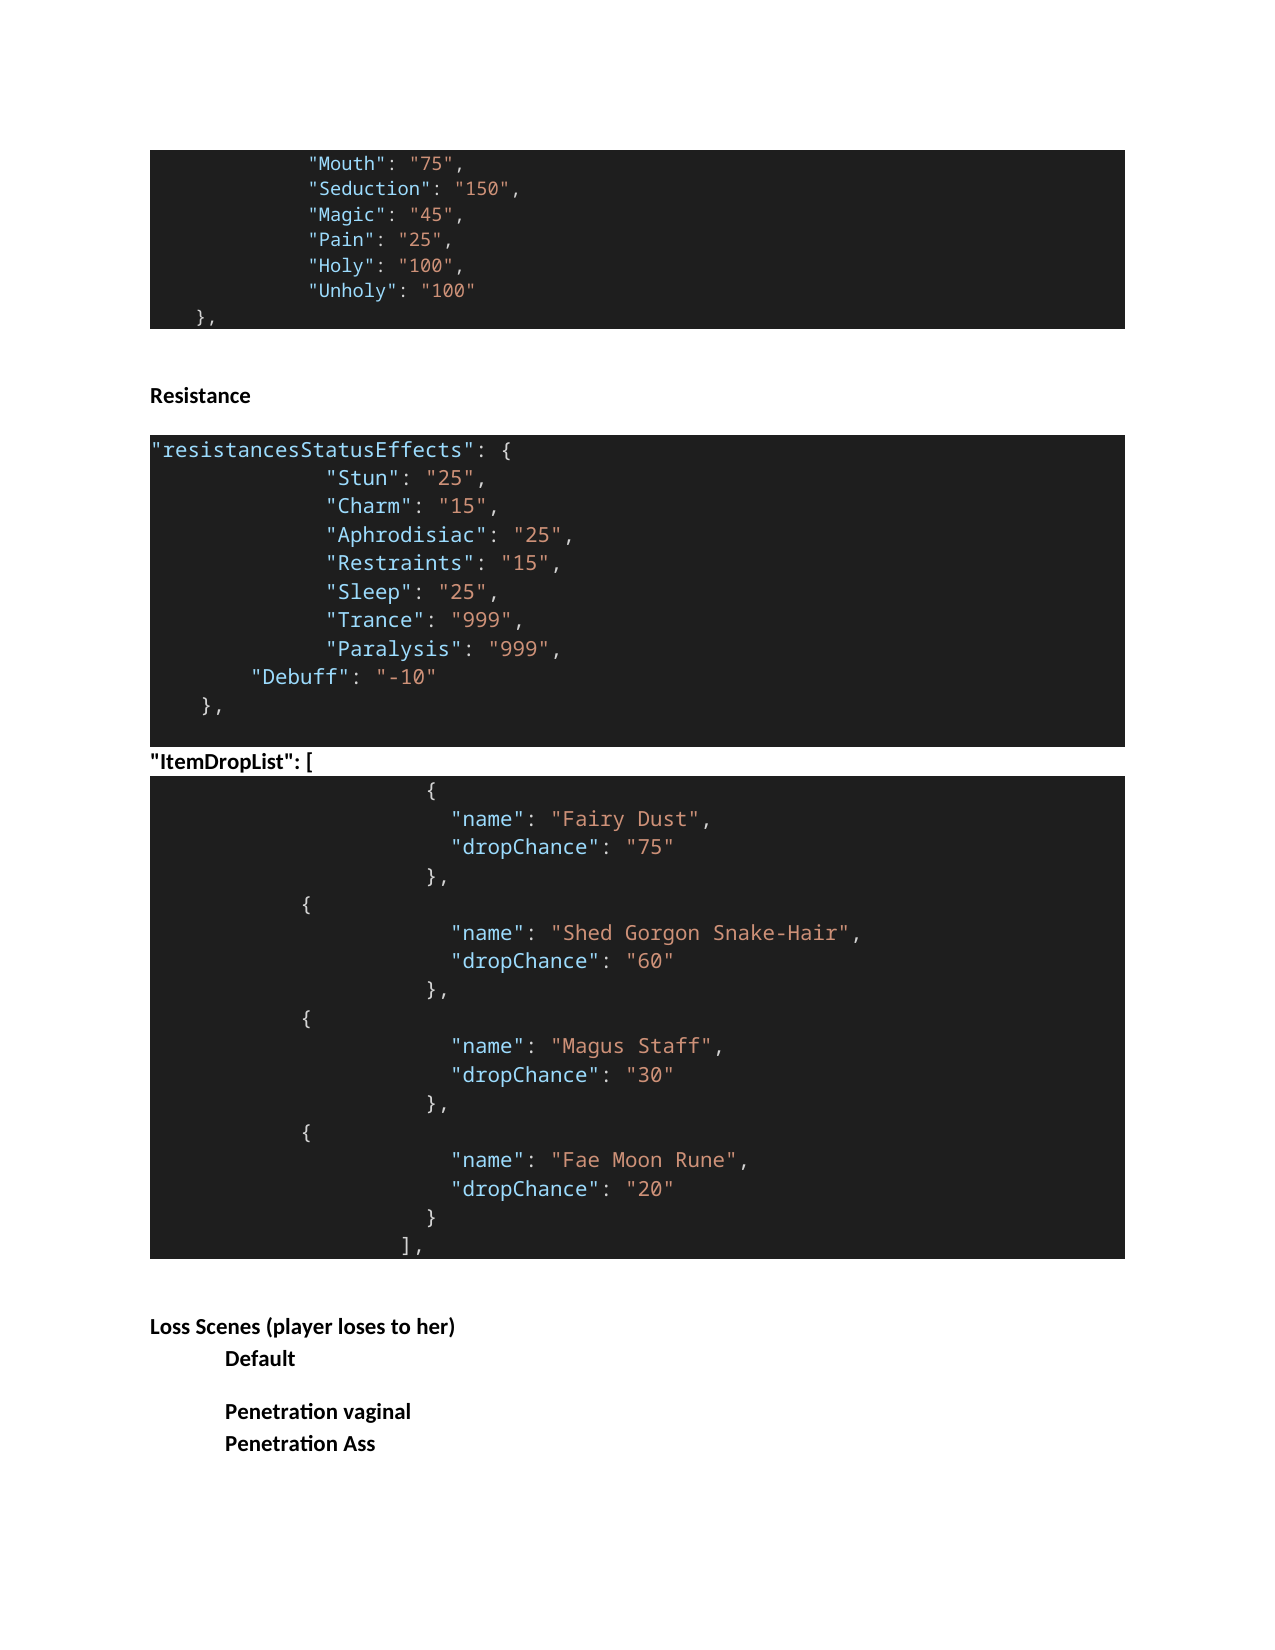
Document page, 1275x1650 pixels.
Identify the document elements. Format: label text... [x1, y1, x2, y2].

text "Trance": "999", [150, 605, 1125, 634]
text { [150, 776, 1125, 804]
text "dropChance": "20" [150, 1174, 1125, 1202]
text "dropChance": "60" [150, 946, 1125, 974]
text { [150, 1003, 1125, 1031]
text }, [150, 303, 1125, 329]
text "resistancesStatusEffects": { [150, 435, 1125, 463]
text }, [150, 861, 1125, 889]
text "Stun": "25", [150, 463, 1125, 492]
text }, [150, 1088, 1125, 1117]
text "Mouth": "75", [150, 150, 1125, 176]
text "name": "Fairy Dust", [150, 804, 1125, 832]
text "Sleep": "25", [150, 577, 1125, 605]
text "Restraints": "15", [150, 548, 1125, 577]
text "Magic": "45", [150, 201, 1125, 227]
text "dropChance": "30" [150, 1060, 1125, 1088]
text "Paralysis": "999", [150, 634, 1125, 662]
text "ItemDropList": [ [150, 747, 1125, 776]
text "Holy": "100", [150, 252, 1125, 278]
text }, [150, 691, 1125, 719]
text Penetration vaginal Penetration Ass [150, 1397, 1125, 1457]
text "name": "Magus Staff", [150, 1031, 1125, 1060]
text ], [150, 1231, 1125, 1259]
text "Pain": "25", [150, 227, 1125, 252]
text "Unholy": "100" [150, 278, 1125, 303]
text { [150, 1117, 1125, 1145]
text }, [150, 974, 1125, 1003]
text { [150, 889, 1125, 918]
text Resistance [150, 382, 1125, 410]
text Loss Scenes (player loses to her) Default [150, 1312, 1125, 1372]
text } [150, 1202, 1125, 1231]
text "dropChance": "75" [150, 832, 1125, 861]
text "Aphrodisiac": "25", [150, 520, 1125, 548]
text "name": "Fae Moon Rune", [150, 1145, 1125, 1174]
text "Charm": "15", [150, 492, 1125, 520]
text "name": "Shed Gorgon Snake-Hair", [150, 918, 1125, 946]
text "Debuff": "-10" [150, 662, 1125, 691]
text "Seduction": "150", [150, 176, 1125, 201]
